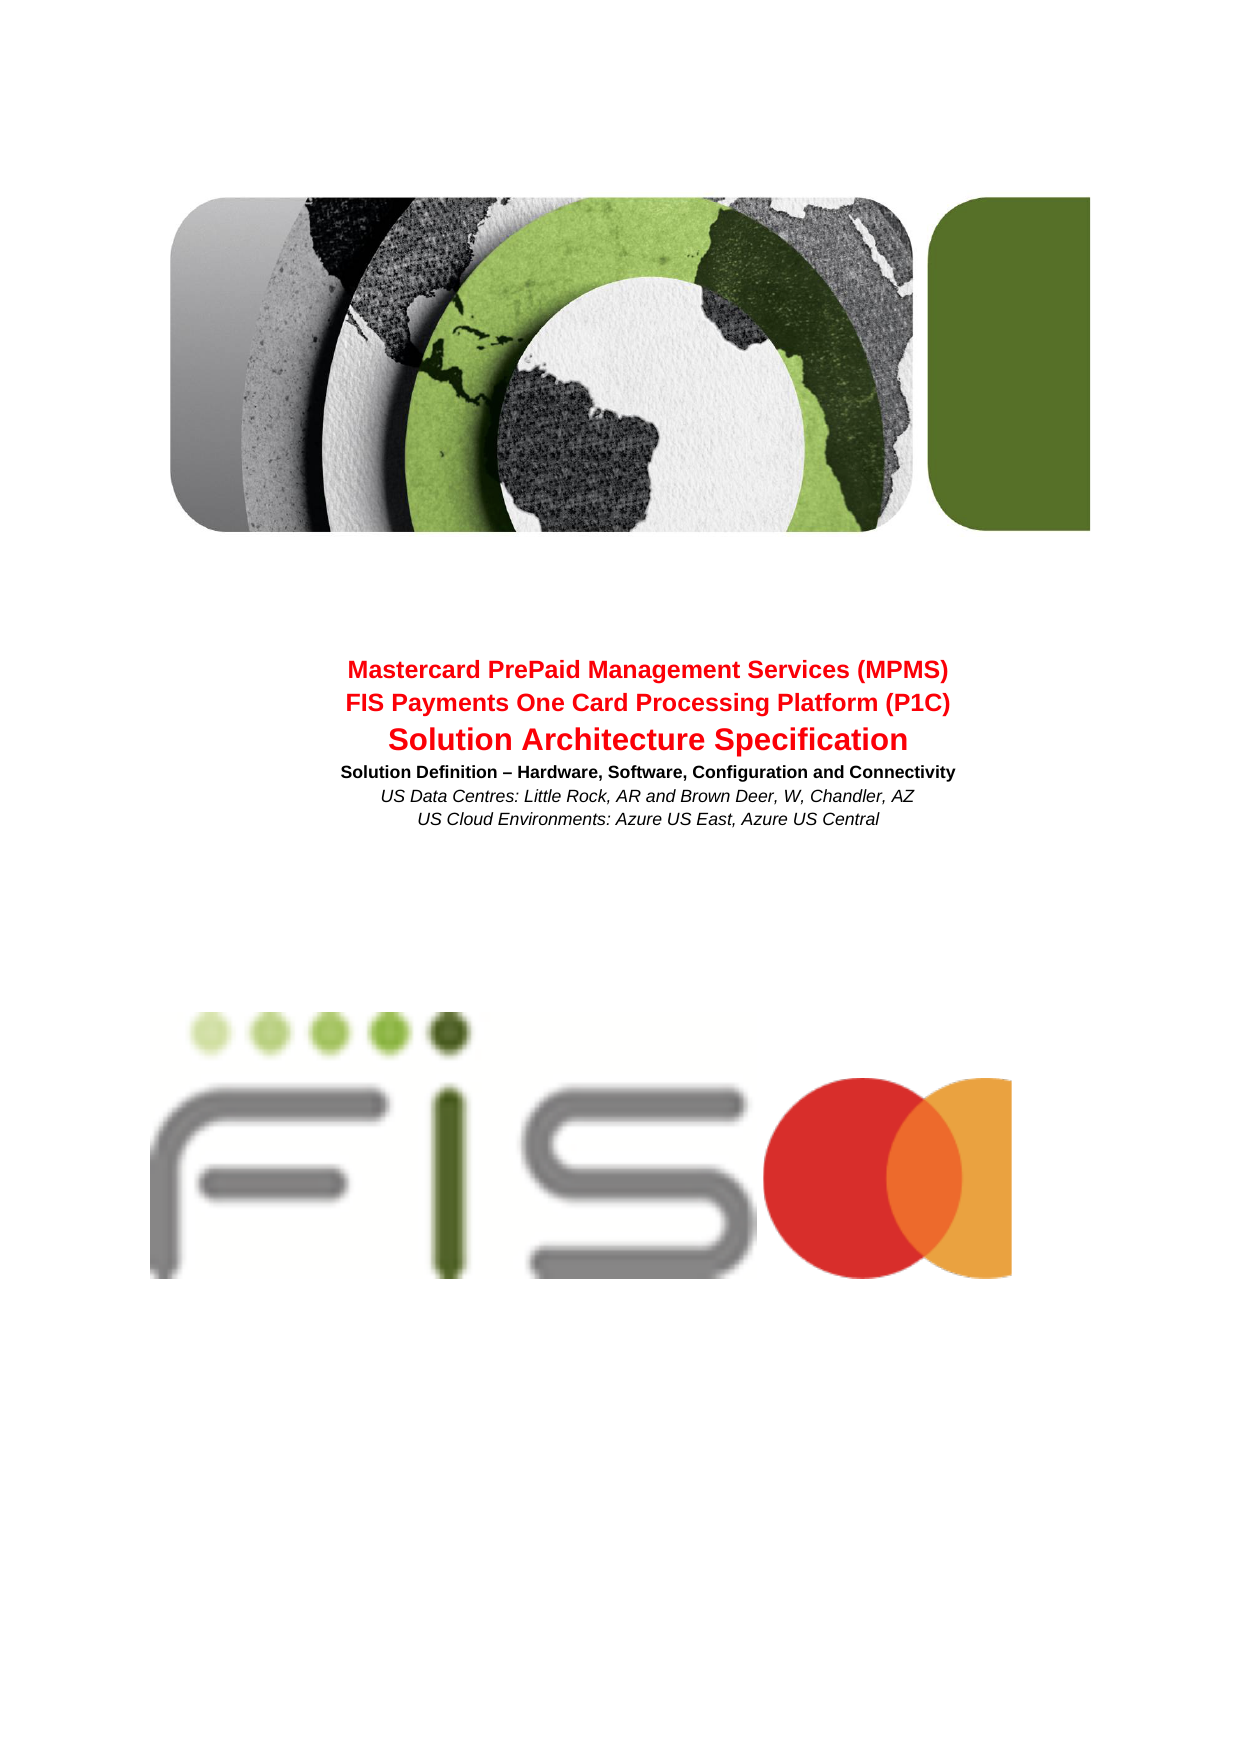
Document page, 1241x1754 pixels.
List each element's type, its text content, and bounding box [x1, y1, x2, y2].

picture [150, 1012, 757, 1279]
picture [763, 1078, 1012, 1279]
text Solution Definition – Hardware, Software, Configuration and Connectivity [206, 762, 1090, 782]
text FIS Payments One Card Processing Platform (P1C) [206, 688, 1090, 716]
text US Cloud Environments: Azure US East, Azure US Central [206, 809, 1090, 829]
picture [150, 179, 1091, 550]
text Solution Architecture Specification [206, 721, 1090, 757]
text Mastercard PrePaid Management Services (MPMS) [206, 654, 1090, 683]
text US Data Centres: Little Rock, AR and Brown Deer, W, Chandler, AZ [206, 785, 1090, 806]
